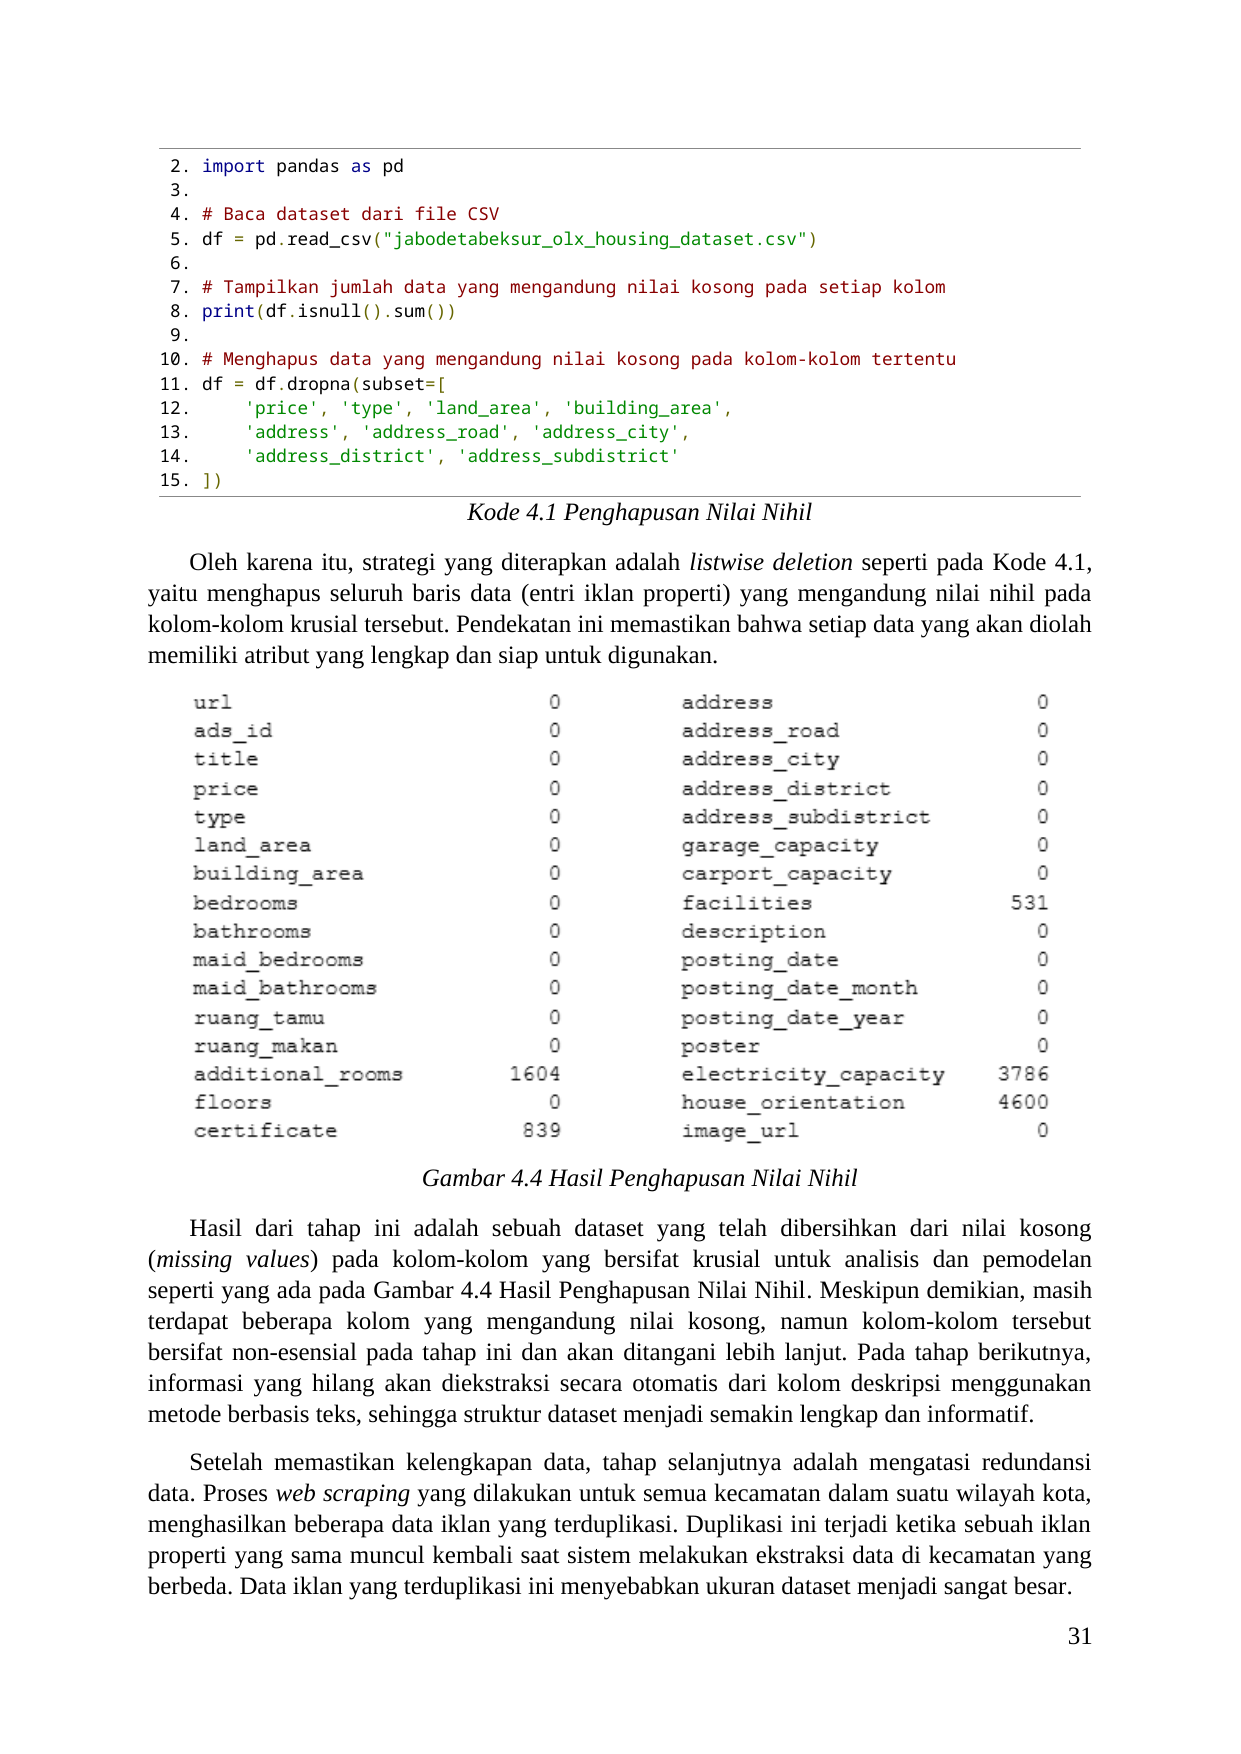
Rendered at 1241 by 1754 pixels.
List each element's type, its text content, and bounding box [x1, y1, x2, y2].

text Setelah memastikan kelengkapan data, tahap selanjutnya adalah mengatasi redundansi data. Proses web scraping yang dilakukan untuk semua kecamatan dalam suatu wilayah kota, menghasilkan beberapa data iklan yang terduplikasi. Duplikasi ini terjadi ketika sebuah iklan properti yang sama muncul kembali saat sistem melakukan ekstraksi data di kecamatan yang berbeda. Data iklan yang terduplikasi ini menyebabkan ukuran dataset menjadi sangat besar. [148, 1447, 1092, 1600]
text Kode 4.1 Penghapusan Nilai Nihil [148, 497, 1092, 526]
picture [189, 687, 1054, 1145]
text Oleh karena itu, strategi yang diterapkan adalah listwise deletion seperti pada Kode 4.1, yaitu menghapus seluruh baris data (entri iklan properti) yang mengandung nilai nihil pada kolom-kolom krusial tersebut. Pendekatan ini memastikan bahwa setiap data yang akan diolah memiliki atribut yang lengkap dan siap untuk digunakan. [148, 547, 1092, 669]
